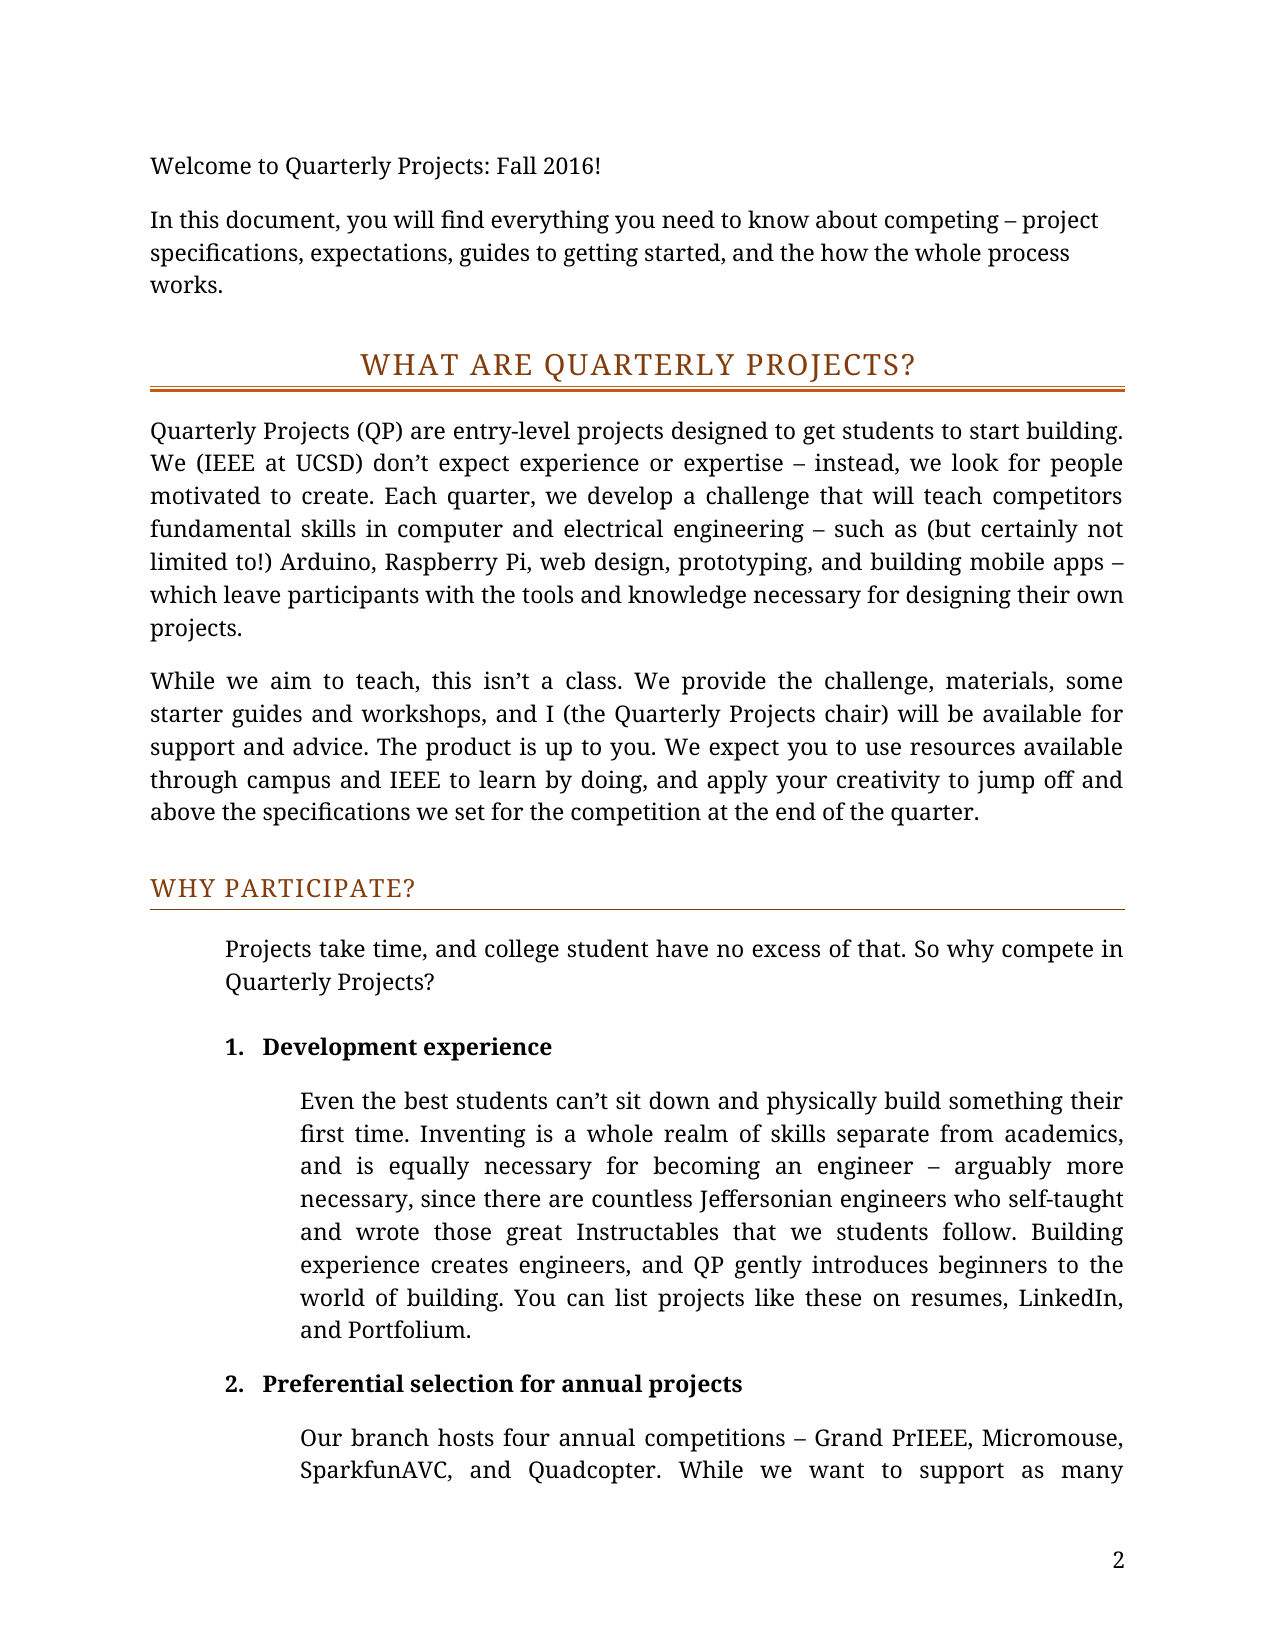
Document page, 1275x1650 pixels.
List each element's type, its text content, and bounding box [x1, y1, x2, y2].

text While we aim to teach, this isn’t a class. We provide the challenge, materials, some starter guides and workshops, and I (the Quarterly Projects chair) will be available for support and advice. The product is up to you. We expect you to use resources available through campus and IEEE to learn by doing, and apply your creativity to jump off and above the specifications we set for the competition at the end of the quarter. [150, 665, 1125, 828]
list Preferential selection for annual projects [225, 1368, 1125, 1399]
text In this document, you will find everything you need to know about competing – project specifications, expectations, guides to getting started, and the how the whole process works. [150, 204, 1125, 301]
list Projects take time, and college student have no excess of that. So why compete in Quarterly Projects? [225, 933, 1125, 997]
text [300, 1422, 1125, 1486]
subtitle What Are Quarterly Projects? [150, 344, 1125, 386]
text Quarterly Projects (QP) are entry-level projects designed to get students to start building. We (IEEE at UCSD) don’t expect experience or expertise – instead, we look for people motivated to create. Each quarter, we develop a challenge that will teach competitors fundamental skills in computer and electrical engineering – such as (but certainly not limited to!) Arduino, Raspberry Pi, web design, prototyping, and building mobile apps – which leave participants with the tools and knowledge necessary for designing their own projects. [150, 414, 1125, 643]
subtitle Why Participate? [150, 871, 1125, 909]
text Welcome to Quarterly Projects: Fall 2016! [150, 150, 1125, 181]
list Development experience [225, 1031, 1125, 1062]
text Even the best students can’t sit down and physically build something their first time. Inventing is a whole realm of skills separate from academics, and is equally necessary for becoming an engineer – arguably more necessary, since there are countless Jeffersonian engineers who self-taught and wrote those great Instructables that we students follow. Building experience creates engineers, and QP gently introduces beginners to the world of building. You can list projects like these on resumes, LinkedIn, and Portfolium. [300, 1085, 1125, 1346]
